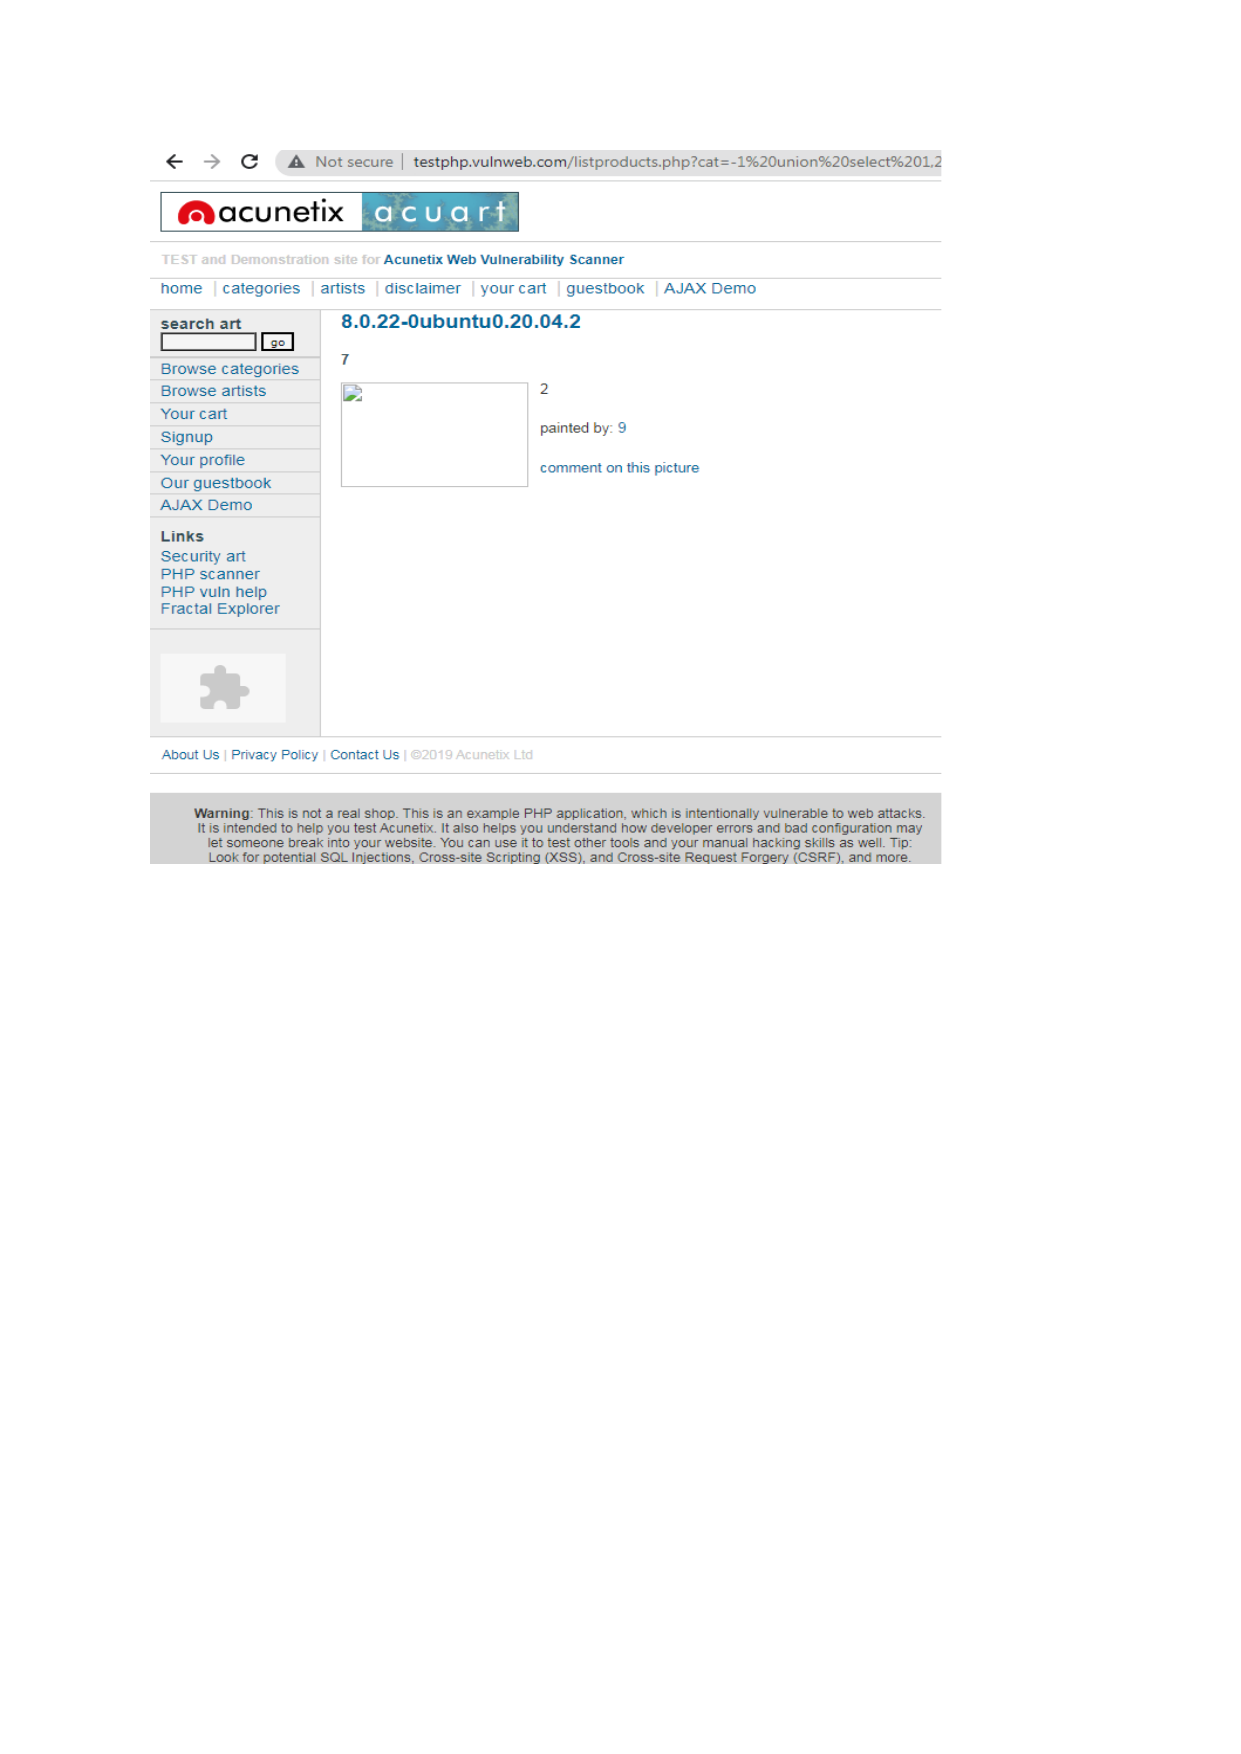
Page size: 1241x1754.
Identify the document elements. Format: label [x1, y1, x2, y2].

picture [150, 150, 942, 864]
